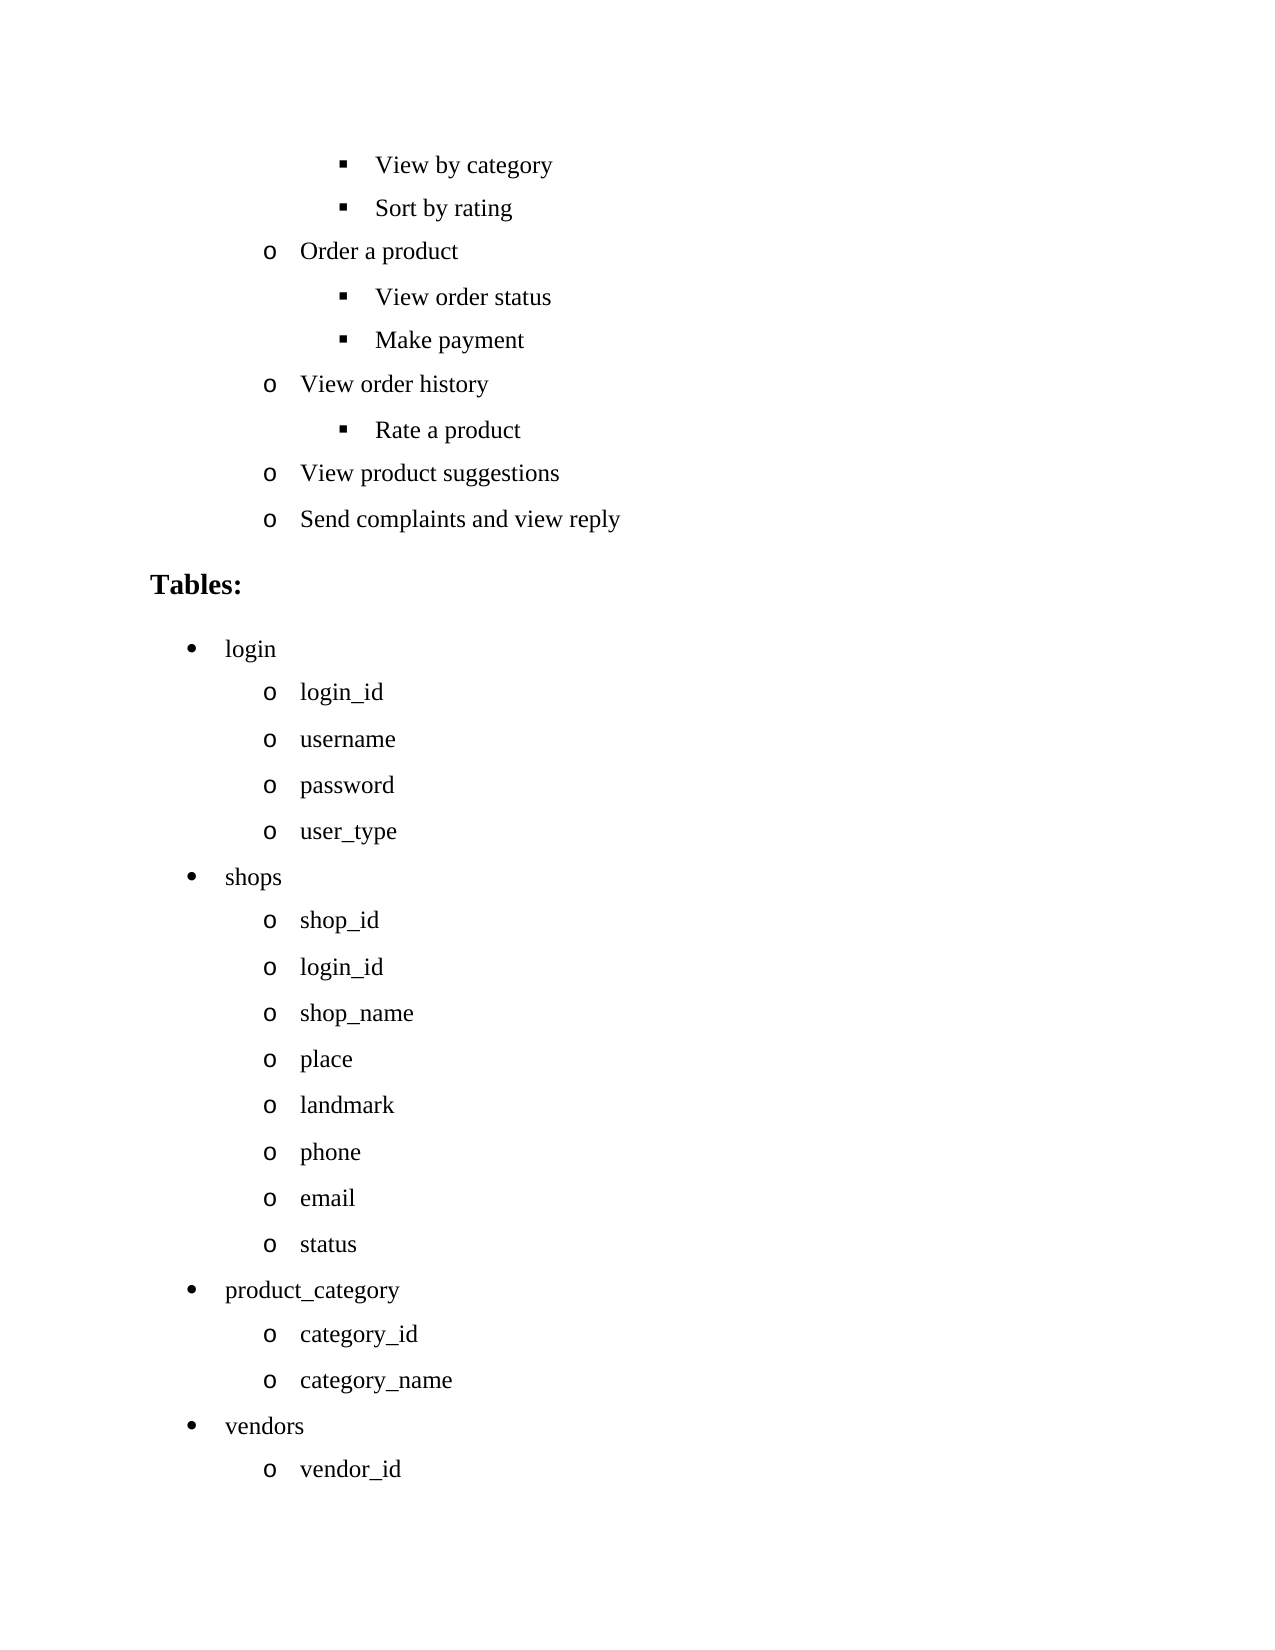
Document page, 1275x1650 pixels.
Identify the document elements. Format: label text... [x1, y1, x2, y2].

list login_id [262, 952, 1125, 983]
list phone [262, 1137, 1125, 1168]
list password [262, 770, 1125, 801]
list place [262, 1044, 1125, 1075]
list Rate a product [337, 415, 1125, 444]
list login_id [262, 677, 1125, 708]
list shops [187, 862, 1125, 891]
list shop_name [262, 998, 1125, 1029]
list Make payment [337, 326, 1125, 354]
list landmark [262, 1091, 1125, 1121]
list status [262, 1229, 1125, 1260]
list shop_id [262, 906, 1125, 936]
list user_type [262, 816, 1125, 847]
list category_name [262, 1365, 1125, 1396]
list username [262, 724, 1125, 754]
list login [187, 634, 1125, 663]
list Send complaints and view reply [262, 504, 1125, 535]
list product_category [187, 1276, 1125, 1304]
list vendors [187, 1411, 1125, 1440]
list Order a product [262, 236, 1125, 267]
text Tables: [150, 567, 1125, 601]
list View order history [262, 369, 1125, 399]
list Sort by rating [337, 193, 1125, 222]
list email [262, 1183, 1125, 1214]
list vendor_id [262, 1454, 1125, 1485]
list View order status [337, 282, 1125, 311]
list View product suggestions [262, 458, 1125, 489]
list category_id [262, 1319, 1125, 1349]
list View by category [337, 150, 1125, 179]
